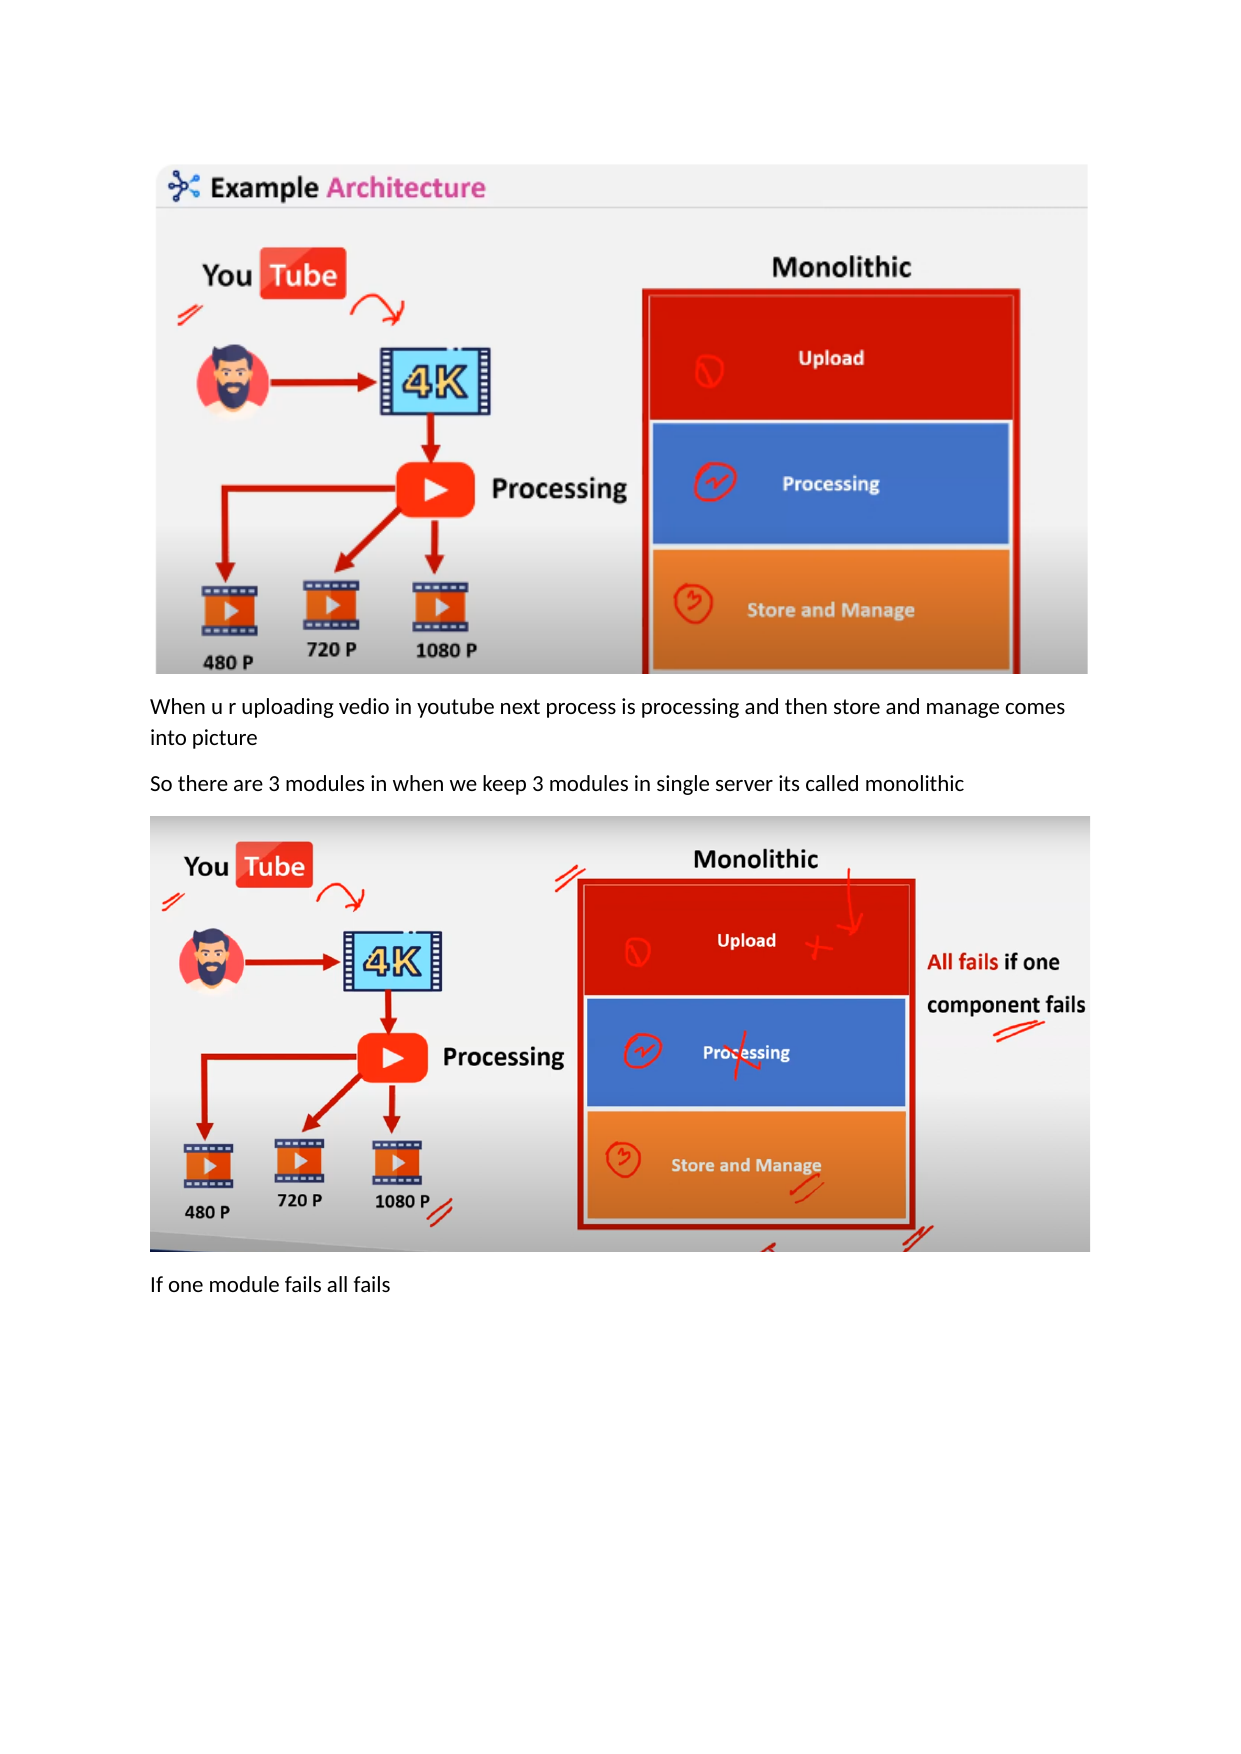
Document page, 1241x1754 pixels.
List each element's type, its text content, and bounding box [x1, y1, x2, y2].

picture [150, 816, 1091, 1252]
picture [150, 150, 1088, 674]
text So there are 3 modules in when we keep 3 modules in single server its called monolithic [150, 769, 1090, 797]
text If one module fails all fails [150, 1271, 1090, 1298]
text When u r uploading vedio in youtube next process is processing and then store and manage comes into picture [150, 692, 1090, 751]
